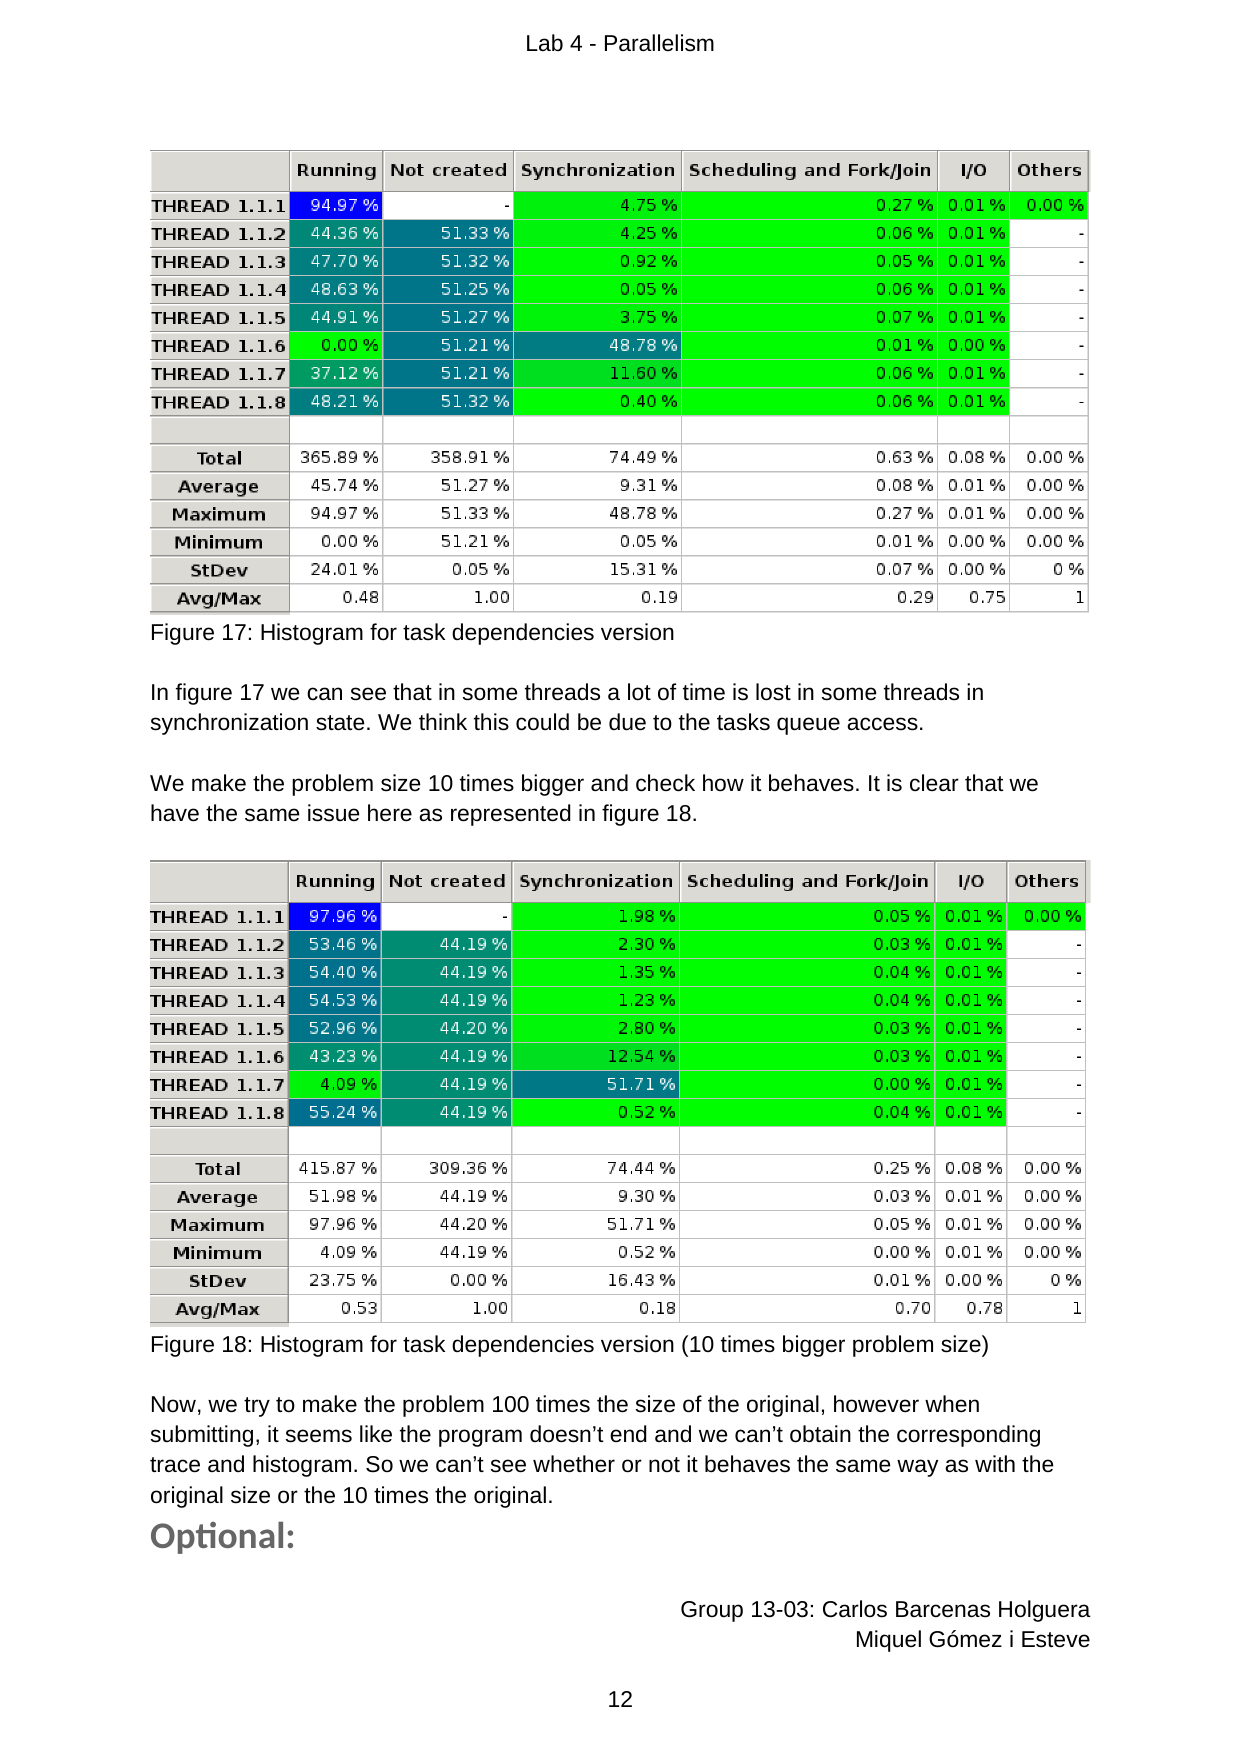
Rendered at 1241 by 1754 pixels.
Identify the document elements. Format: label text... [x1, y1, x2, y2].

text Figure 17: Histogram for task dependencies version [150, 618, 1090, 645]
picture [150, 150, 1091, 615]
text Optional: [150, 1512, 1090, 1558]
text In figure 17 we can see that in some threads a lot of time is lost in some threads in synchronization state. We think this could be due to the tasks queue access. [150, 679, 1090, 735]
picture [150, 860, 1091, 1327]
text We make the problem size 10 times bigger and check how it behaves. It is clear that we have the same issue here as represented in figure 18. [150, 769, 1090, 826]
text Now, we try to make the problem 100 times the size of the original, however when submitting, it seems like the program doesn’t end and we can’t obtain the corresponding trace and histogram. So we can’t see whether or not it behaves the same way as with the original size or the 10 times the original. [150, 1391, 1090, 1508]
text Figure 18: Histogram for task dependencies version (10 times bigger problem size) [150, 1331, 1090, 1357]
